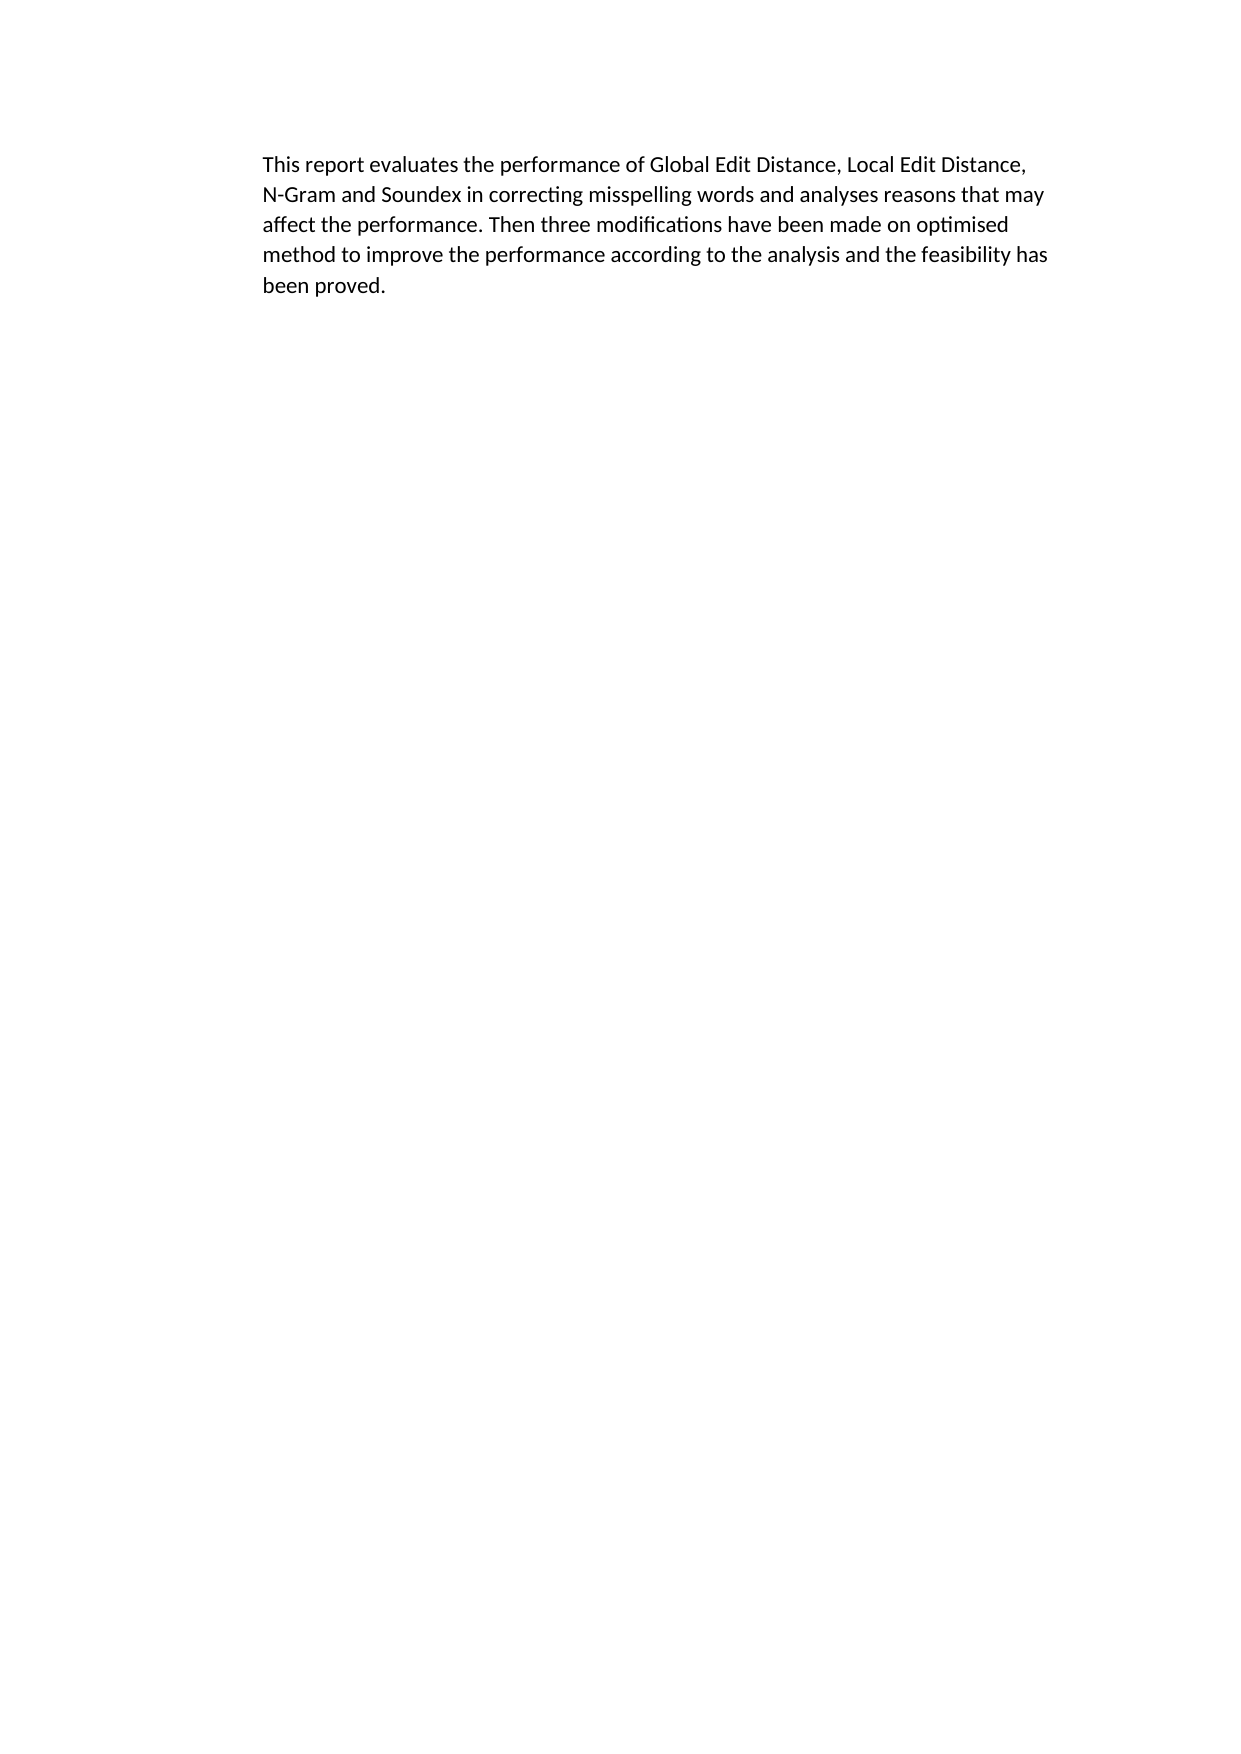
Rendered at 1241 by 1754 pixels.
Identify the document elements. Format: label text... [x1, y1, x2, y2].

list This report evaluates the performance of Global Edit Distance, Local Edit Distance, N-Gram and Soundex in correcting misspelling words and analyses reasons that may affect the performance. Then three modifications have been made on optimised method to improve the performance according to the analysis and the feasibility has been proved. [262, 150, 1053, 299]
